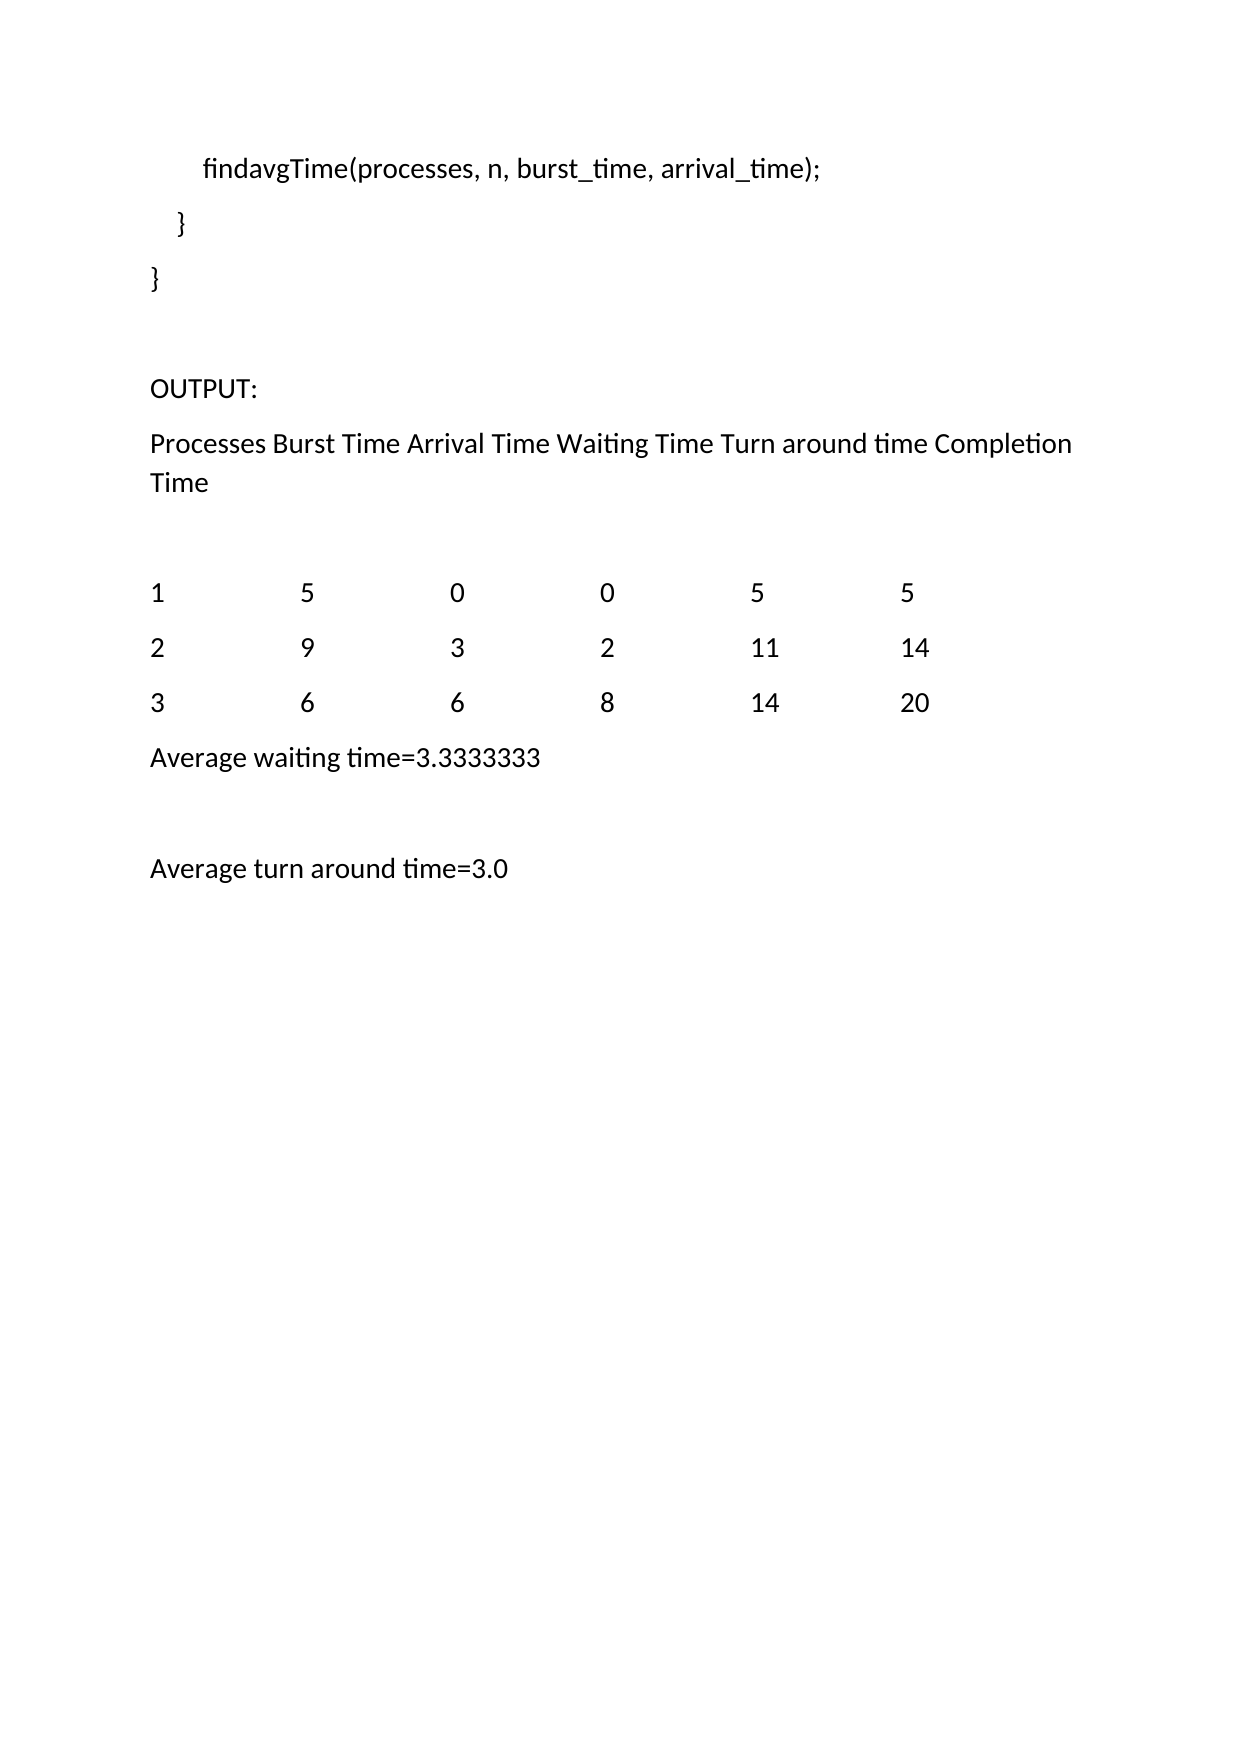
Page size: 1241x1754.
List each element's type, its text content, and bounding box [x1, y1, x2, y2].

text 1 5 0 0 5 5 [150, 574, 1090, 610]
text } [150, 205, 1090, 241]
text 2 9 3 2 11 14 [150, 629, 1090, 665]
text } [150, 260, 1090, 296]
text OUTPUT: [150, 370, 1090, 406]
text Processes Burst Time Arrival Time Waiting Time Turn around time Completion Time [150, 426, 1090, 499]
text Average turn around time=3.0 [150, 850, 1090, 885]
text Average waiting time=3.3333333 [150, 739, 1090, 775]
text findavgTime(processes, n, burst_time, arrival_time); [150, 150, 1090, 186]
text 3 6 6 8 14 20 [150, 684, 1090, 720]
